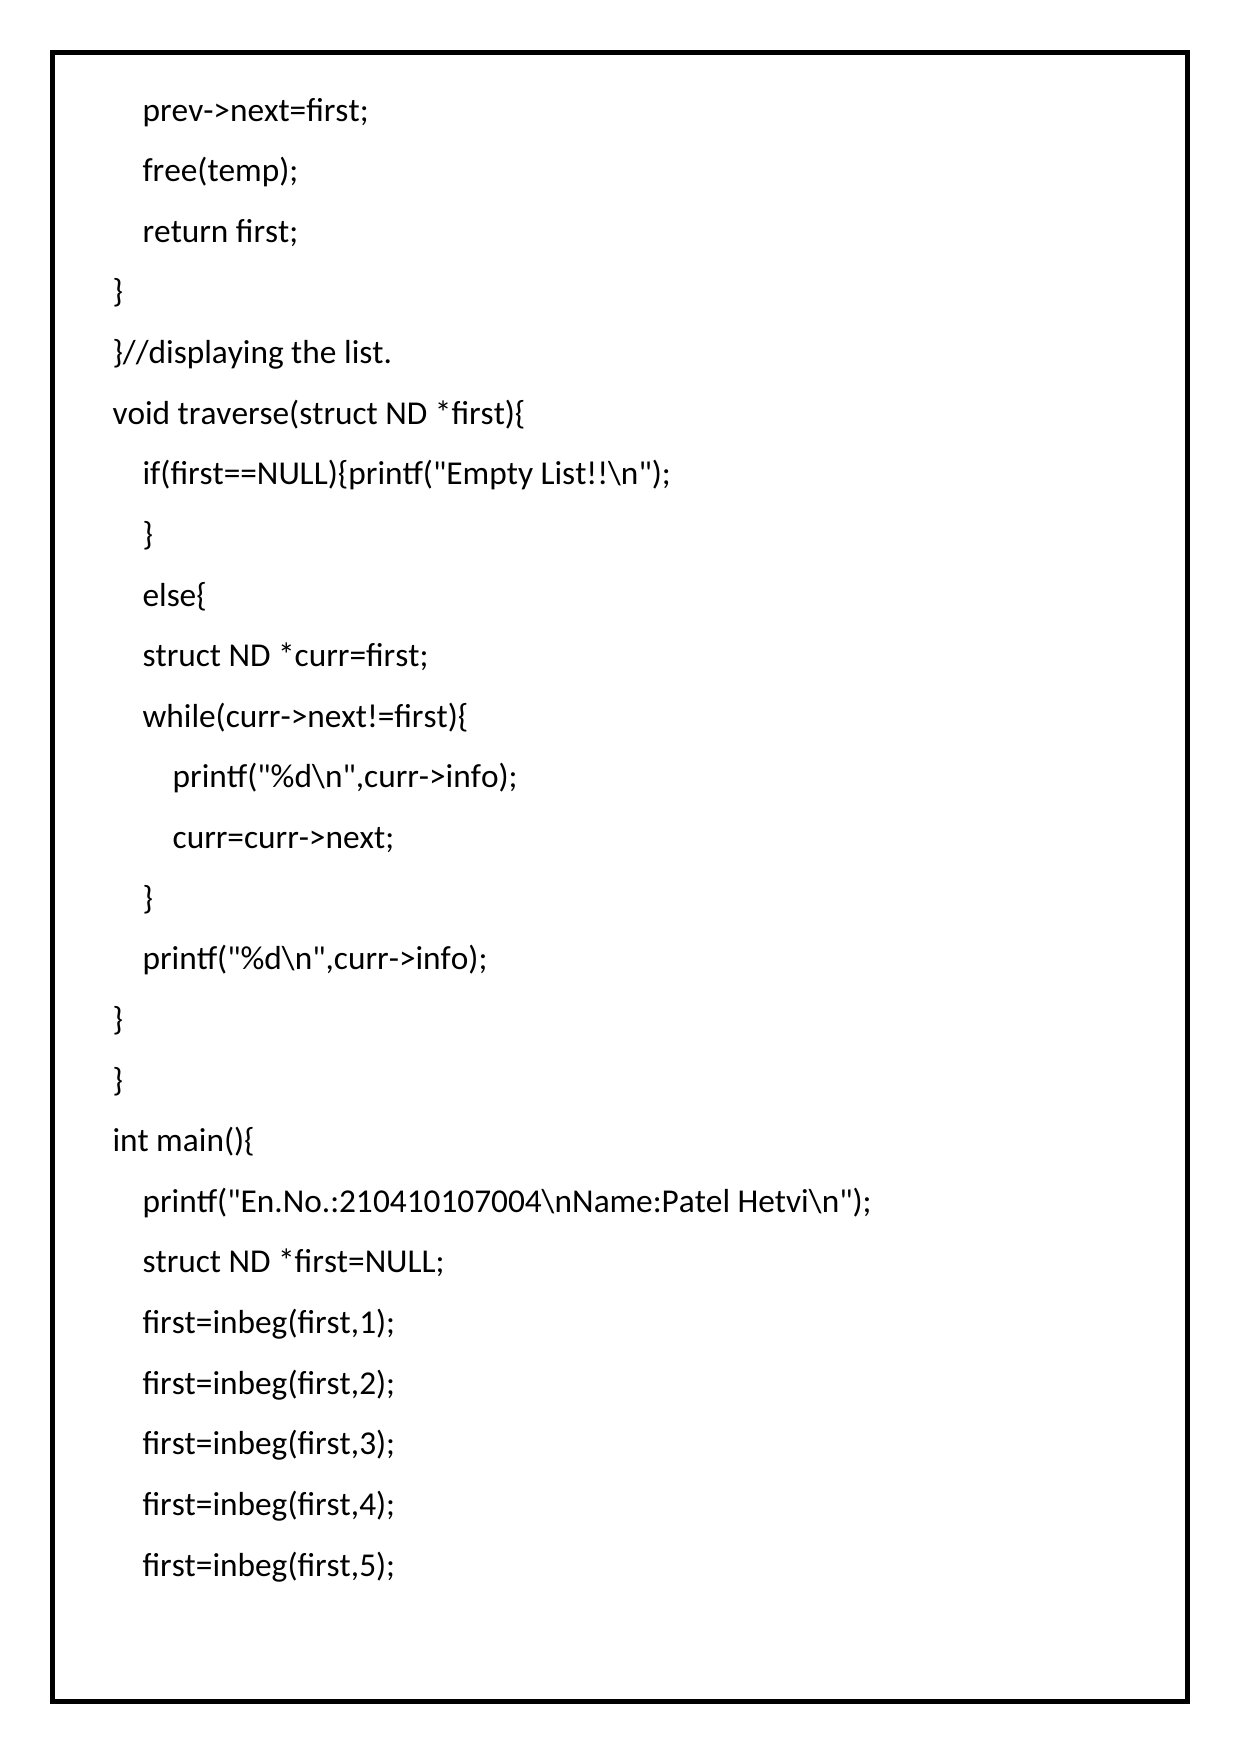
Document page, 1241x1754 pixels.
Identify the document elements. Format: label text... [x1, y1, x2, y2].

text } [112, 1059, 1128, 1099]
text int main(){ [112, 1119, 1128, 1160]
text } [112, 271, 1128, 311]
text else{ [112, 574, 1128, 614]
text } [112, 877, 1128, 917]
text curr=curr->next; [112, 816, 1128, 857]
text struct ND *first=NULL; [112, 1241, 1128, 1281]
text }//displaying the list. [112, 331, 1128, 372]
text prev->next=first; [112, 89, 1128, 129]
text printf("%d\n",curr->info); [112, 756, 1128, 796]
text first=inbeg(first,1); [112, 1301, 1128, 1342]
text while(curr->next!=first){ [112, 695, 1128, 736]
text first=inbeg(first,3); [112, 1422, 1128, 1463]
text } [112, 998, 1128, 1039]
text struct ND *curr=first; [112, 634, 1128, 675]
text printf("En.No.:210410107004\nName:Patel Hetvi\n"); [112, 1180, 1128, 1221]
text void traverse(struct ND *first){ [112, 392, 1128, 432]
text first=inbeg(first,5); [112, 1544, 1128, 1584]
text first=inbeg(first,2); [112, 1362, 1128, 1402]
text first=inbeg(first,4); [112, 1483, 1128, 1524]
text if(first==NULL){printf("Empty List!!\n"); [112, 452, 1128, 493]
text return first; [112, 210, 1128, 251]
text } [112, 513, 1128, 554]
text free(temp); [112, 149, 1128, 190]
text printf("%d\n",curr->info); [112, 937, 1128, 978]
